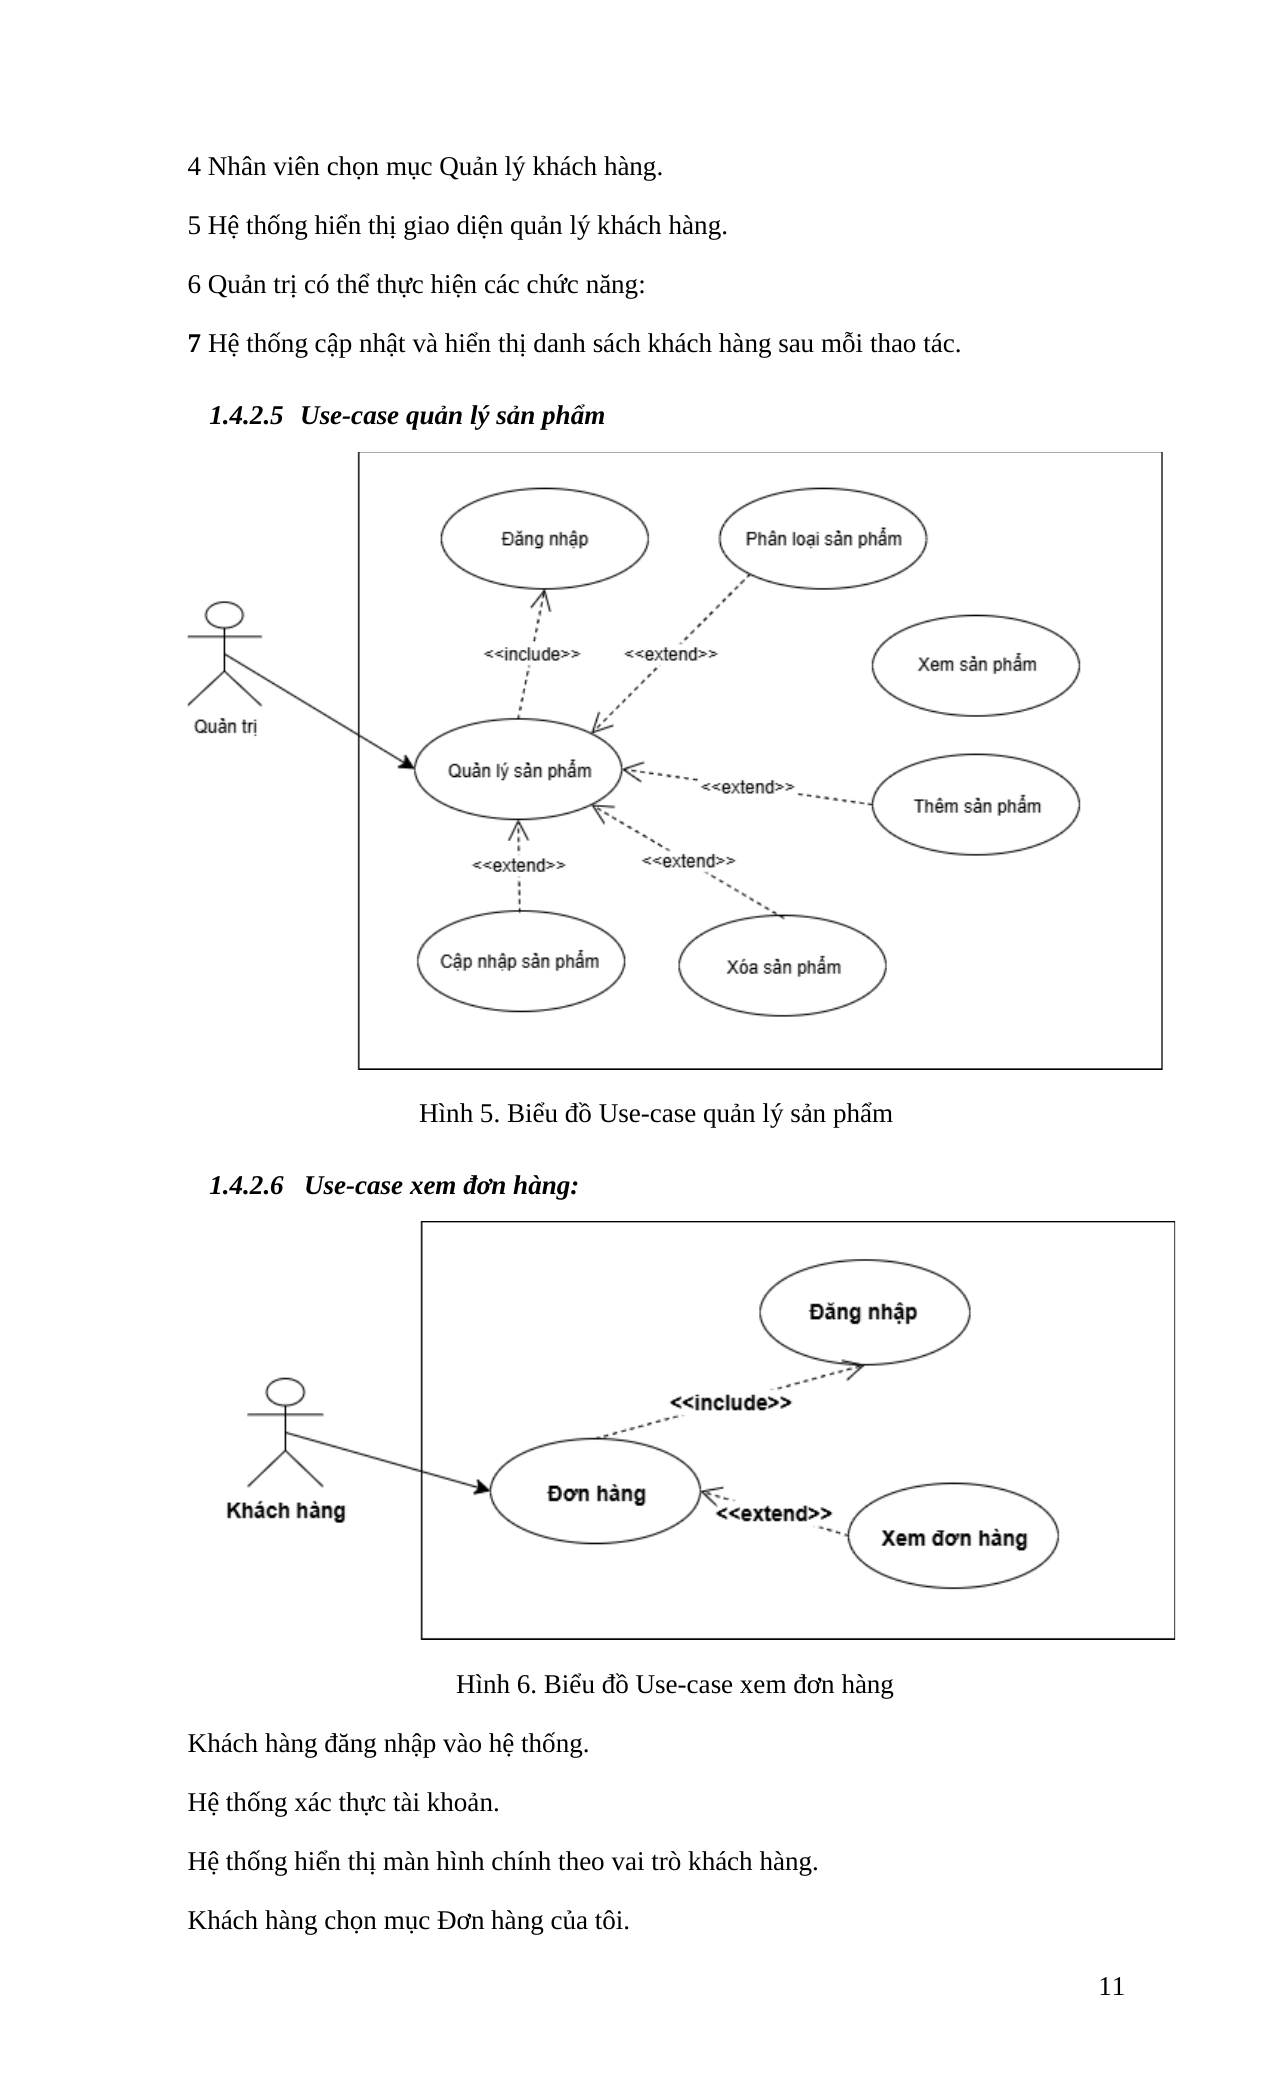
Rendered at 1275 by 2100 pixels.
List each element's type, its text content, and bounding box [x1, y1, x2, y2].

subtitle 1.4.2.5 Use-case quản lý sản phẩm [150, 399, 1125, 430]
text Hình 6. Biểu đồ Use-case xem đơn hàng [225, 1668, 1125, 1699]
text Hình 5. Biểu đồ Use-case quản lý sản phẩm [187, 1097, 1125, 1128]
text 7 Hệ thống cập nhật và hiển thị danh sách khách hàng sau mỗi thao tác. [187, 327, 1125, 359]
text 4 Nhân viên chọn mục Quản lý khách hàng. [187, 150, 1125, 181]
text Hệ thống hiển thị màn hình chính theo vai trò khách hàng. [187, 1845, 1125, 1876]
text 5 Hệ thống hiển thị giao diện quản lý khách hàng. [187, 209, 1125, 240]
text 6 Quản trị có thể thực hiện các chức năng: [187, 268, 1125, 299]
text Hệ thống xác thực tài khoản. [187, 1786, 1125, 1817]
picture [225, 1221, 1175, 1640]
text Khách hàng đăng nhập vào hệ thống. [187, 1727, 1125, 1758]
picture [187, 452, 1163, 1070]
text Khách hàng chọn mục Đơn hàng của tôi. [187, 1904, 1125, 1936]
subtitle 1.4.2.6 Use-case xem đơn hàng: [150, 1169, 1125, 1200]
